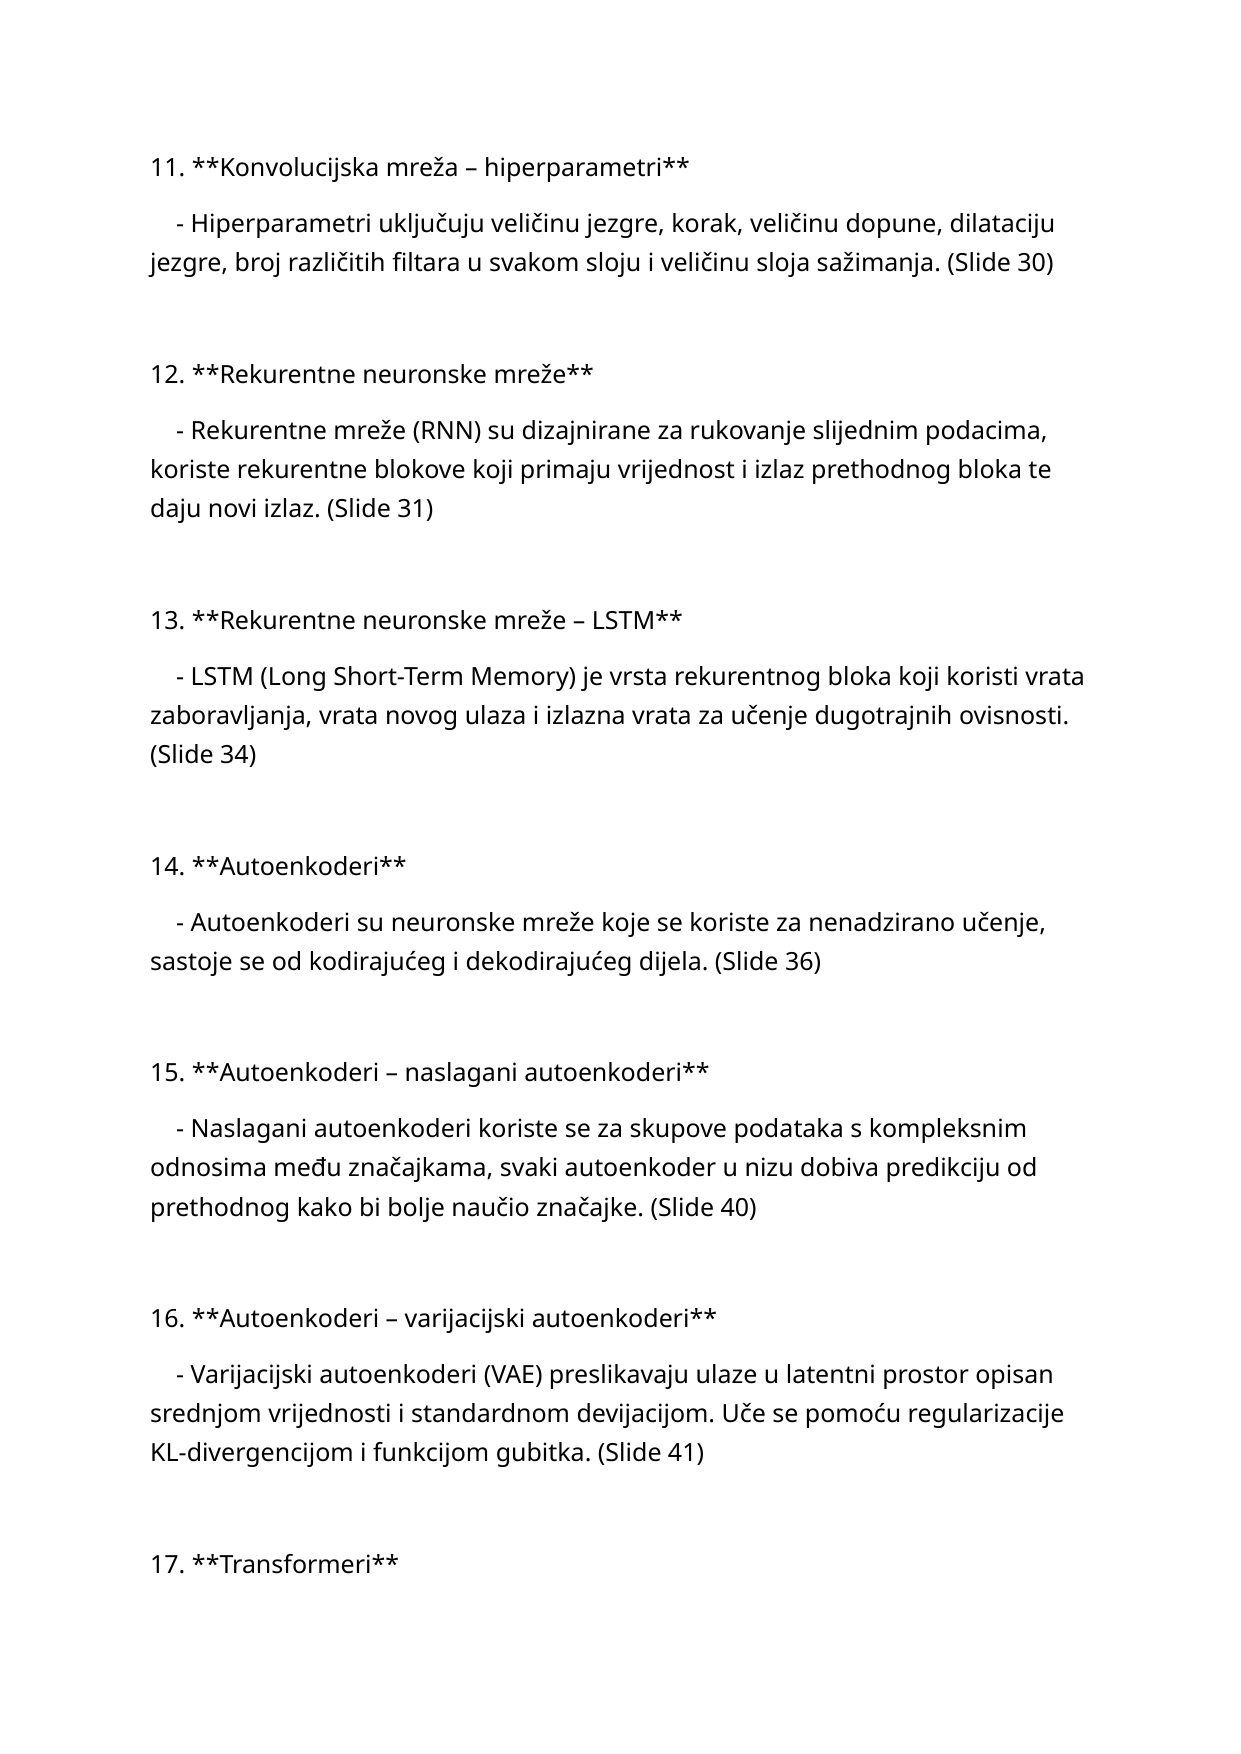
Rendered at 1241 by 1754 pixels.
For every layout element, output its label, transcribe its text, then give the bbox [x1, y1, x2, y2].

text - Autoenkoderi su neuronske mreže koje se koriste za nenadzirano učenje, sastoje se od kodirajućeg i dekodirajućeg dijela. (Slide 36) [150, 904, 1090, 977]
text 16. **Autoenkoderi – varijacijski autoenkoderi** [150, 1301, 1090, 1335]
text 12. **Rekurentne neuronske mreže** [150, 357, 1090, 391]
text - Naslagani autoenkoderi koriste se za skupove podataka s kompleksnim odnosima među značajkama, svaki autoenkoder u nizu dobiva predikciju od prethodnog kako bi bolje naučio značajke. (Slide 40) [150, 1111, 1090, 1223]
text 17. **Transformeri** [150, 1547, 1090, 1581]
text - LSTM (Long Short-Term Memory) je vrsta rekurentnog bloka koji koristi vrata zaboravljanja, vrata novog ulaza i izlazna vrata za učenje dugotrajnih ovisnosti. (Slide 34) [150, 658, 1090, 771]
text - Varijacijski autoenkoderi (VAE) preslikavaju ulaze u latentni prostor opisan srednjom vrijednosti i standardnom devijacijom. Uče se pomoću regularizacije KL-divergencijom i funkcijom gubitka. (Slide 41) [150, 1357, 1090, 1469]
text 14. **Autoenkoderi** [150, 848, 1090, 882]
text 15. **Autoenkoderi – naslagani autoenkoderi** [150, 1055, 1090, 1089]
text - Rekurentne mreže (RNN) su dizajnirane za rukovanje slijednim podacima, koriste rekurentne blokove koji primaju vrijednost i izlaz prethodnog bloka te daju novi izlaz. (Slide 31) [150, 412, 1090, 525]
text 11. **Konvolucijska mreža – hiperparametri** [150, 150, 1090, 184]
text 13. **Rekurentne neuronske mreže – LSTM** [150, 602, 1090, 637]
text - Hiperparametri uključuju veličinu jezgre, korak, veličinu dopune, dilataciju jezgre, broj različitih filtara u svakom sloju i veličinu sloja sažimanja. (Slide 30) [150, 206, 1090, 279]
